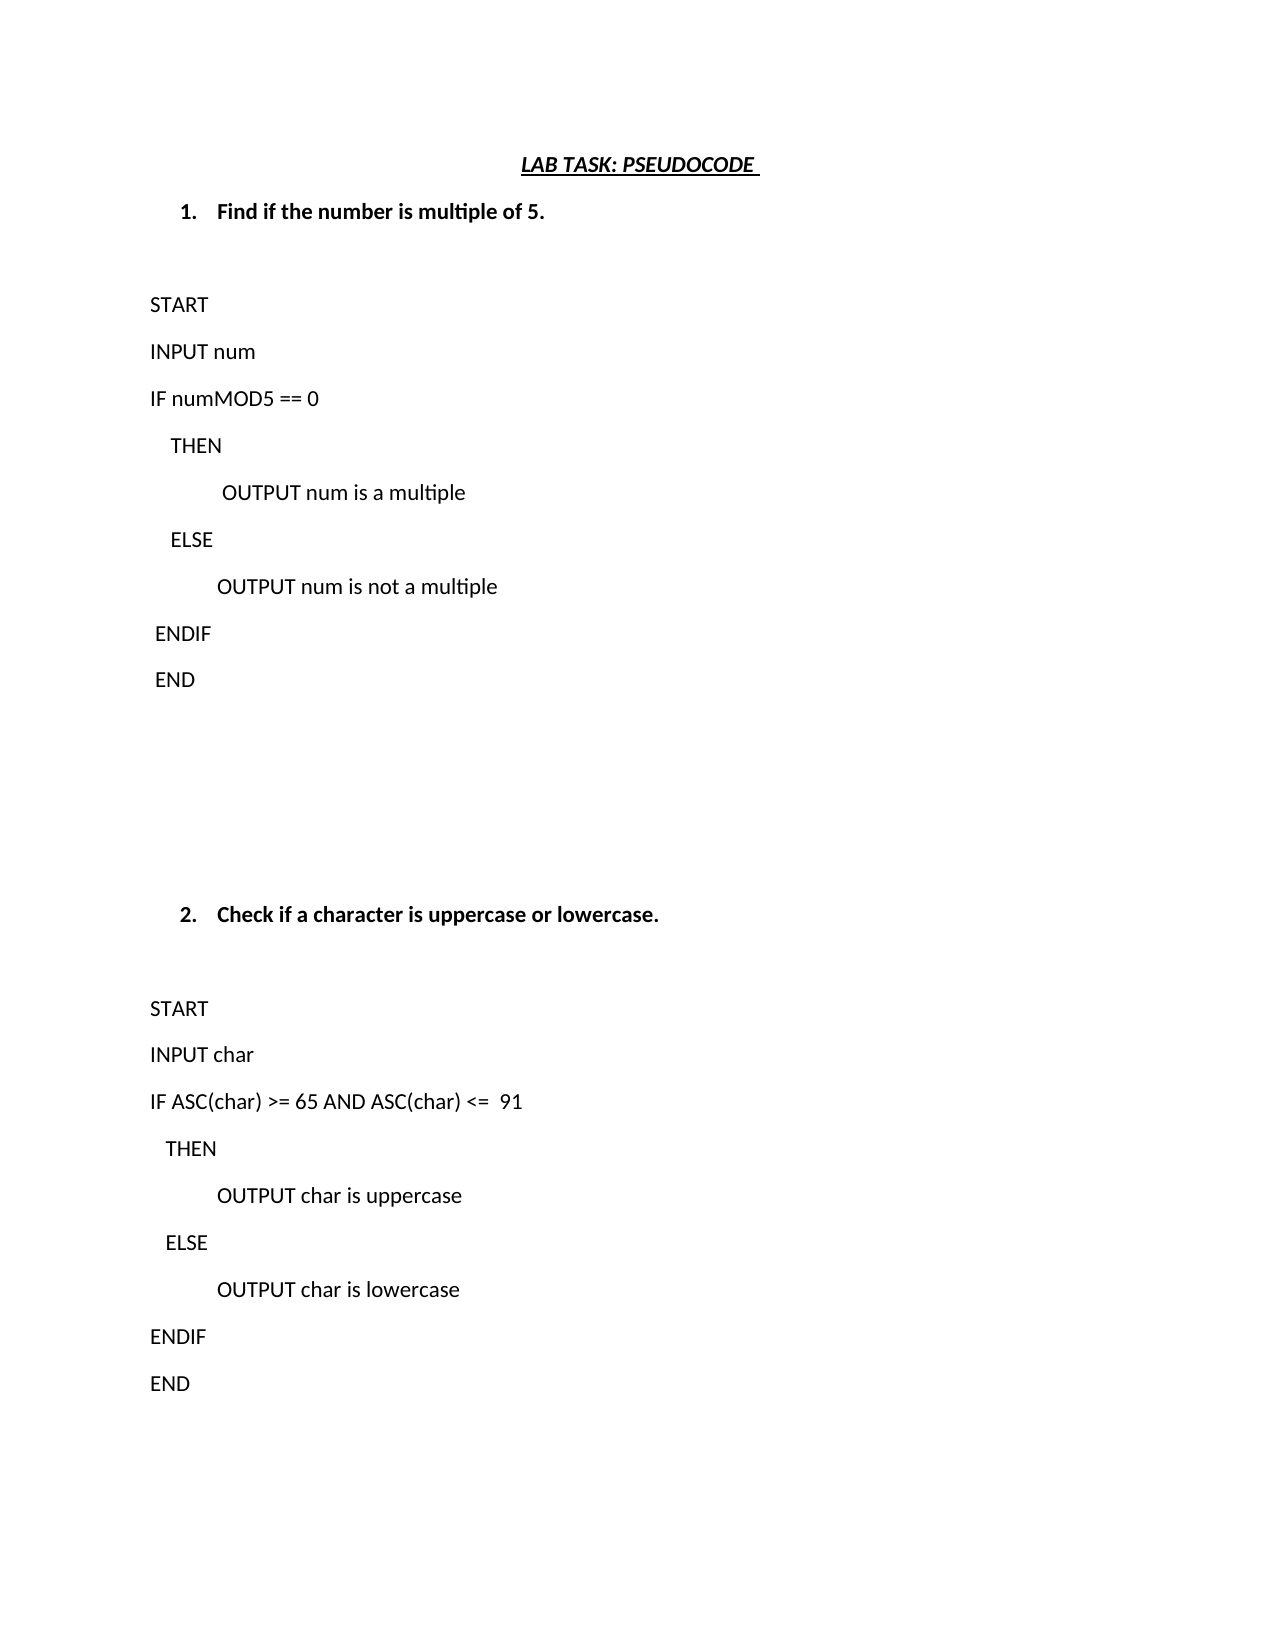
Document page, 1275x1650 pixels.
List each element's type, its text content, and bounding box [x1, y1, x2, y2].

text LAB TASK: PSEUDOCODE [150, 150, 1125, 178]
text ENDIF [155, 619, 1125, 647]
text INPUT char [150, 1041, 1125, 1069]
list Check if a character is uppercase or lowercase. [179, 900, 1125, 928]
text END [150, 1369, 1125, 1397]
text START [150, 291, 1125, 319]
text ELSE [150, 1228, 1125, 1256]
text IF ASC(char) >= 65 AND ASC(char) <= 91 [150, 1087, 1125, 1116]
text ELSE [150, 525, 1125, 553]
text OUTPUT char is uppercase [150, 1181, 1125, 1209]
text ENDIF [150, 1322, 1125, 1350]
text THEN [150, 1134, 1125, 1162]
text START [150, 994, 1125, 1022]
text END [155, 666, 1125, 694]
text OUTPUT num is a multiple [150, 478, 1125, 506]
text OUTPUT num is not a multiple [150, 572, 1125, 600]
text IF numMOD5 == 0 [150, 384, 1125, 412]
text OUTPUT char is lowercase [150, 1275, 1125, 1303]
text THEN [150, 431, 1125, 459]
list Find if the number is multiple of 5. [179, 197, 1125, 225]
text INPUT num [150, 337, 1125, 366]
